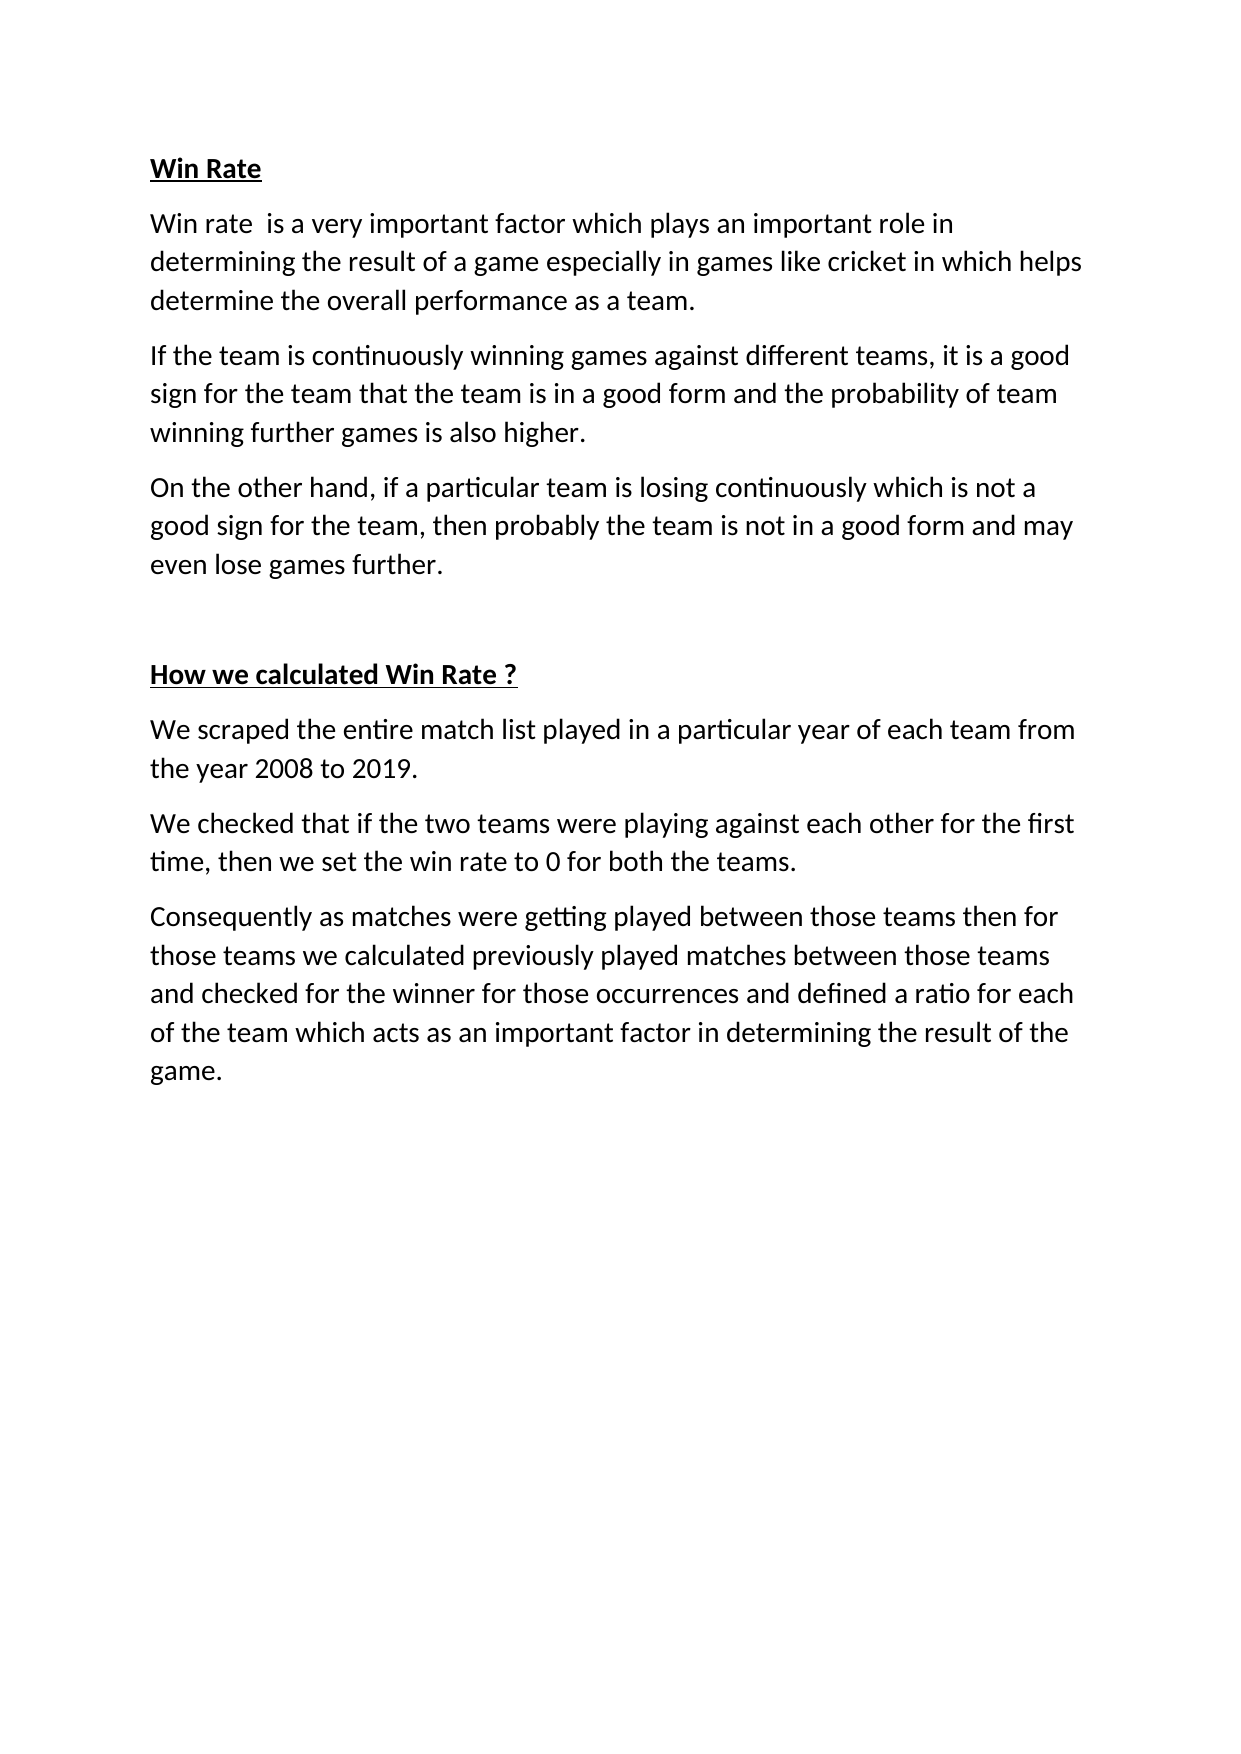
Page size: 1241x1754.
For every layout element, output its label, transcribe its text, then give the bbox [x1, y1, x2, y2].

text On the other hand, if a particular team is losing continuously which is not a good sign for the team, then probably the team is not in a good form and may even lose games further. [150, 469, 1090, 582]
text We scraped the entire match list played in a particular year of each team from the year 2008 to 2019. [150, 711, 1090, 785]
text How we calculated Win Rate ? [150, 656, 1090, 692]
text If the team is continuously winning games against different teams, it is a good sign for the team that the team is in a good form and the probability of team winning further games is also higher. [150, 337, 1090, 449]
text Win rate is a very important factor which plays an important role in determining the result of a game especially in games like cricket in which helps determine the overall performance as a team. [150, 205, 1090, 318]
text Consequently as matches were getting played between those teams then for those teams we calculated previously played matches between those teams and checked for the winner for those occurrences and defined a ratio for each of the team which acts as an important factor in determining the result of the game. [150, 898, 1090, 1088]
text We checked that if the two teams were playing against each other for the first time, then we set the win rate to 0 for both the teams. [150, 805, 1090, 879]
text Win Rate [150, 150, 1090, 186]
